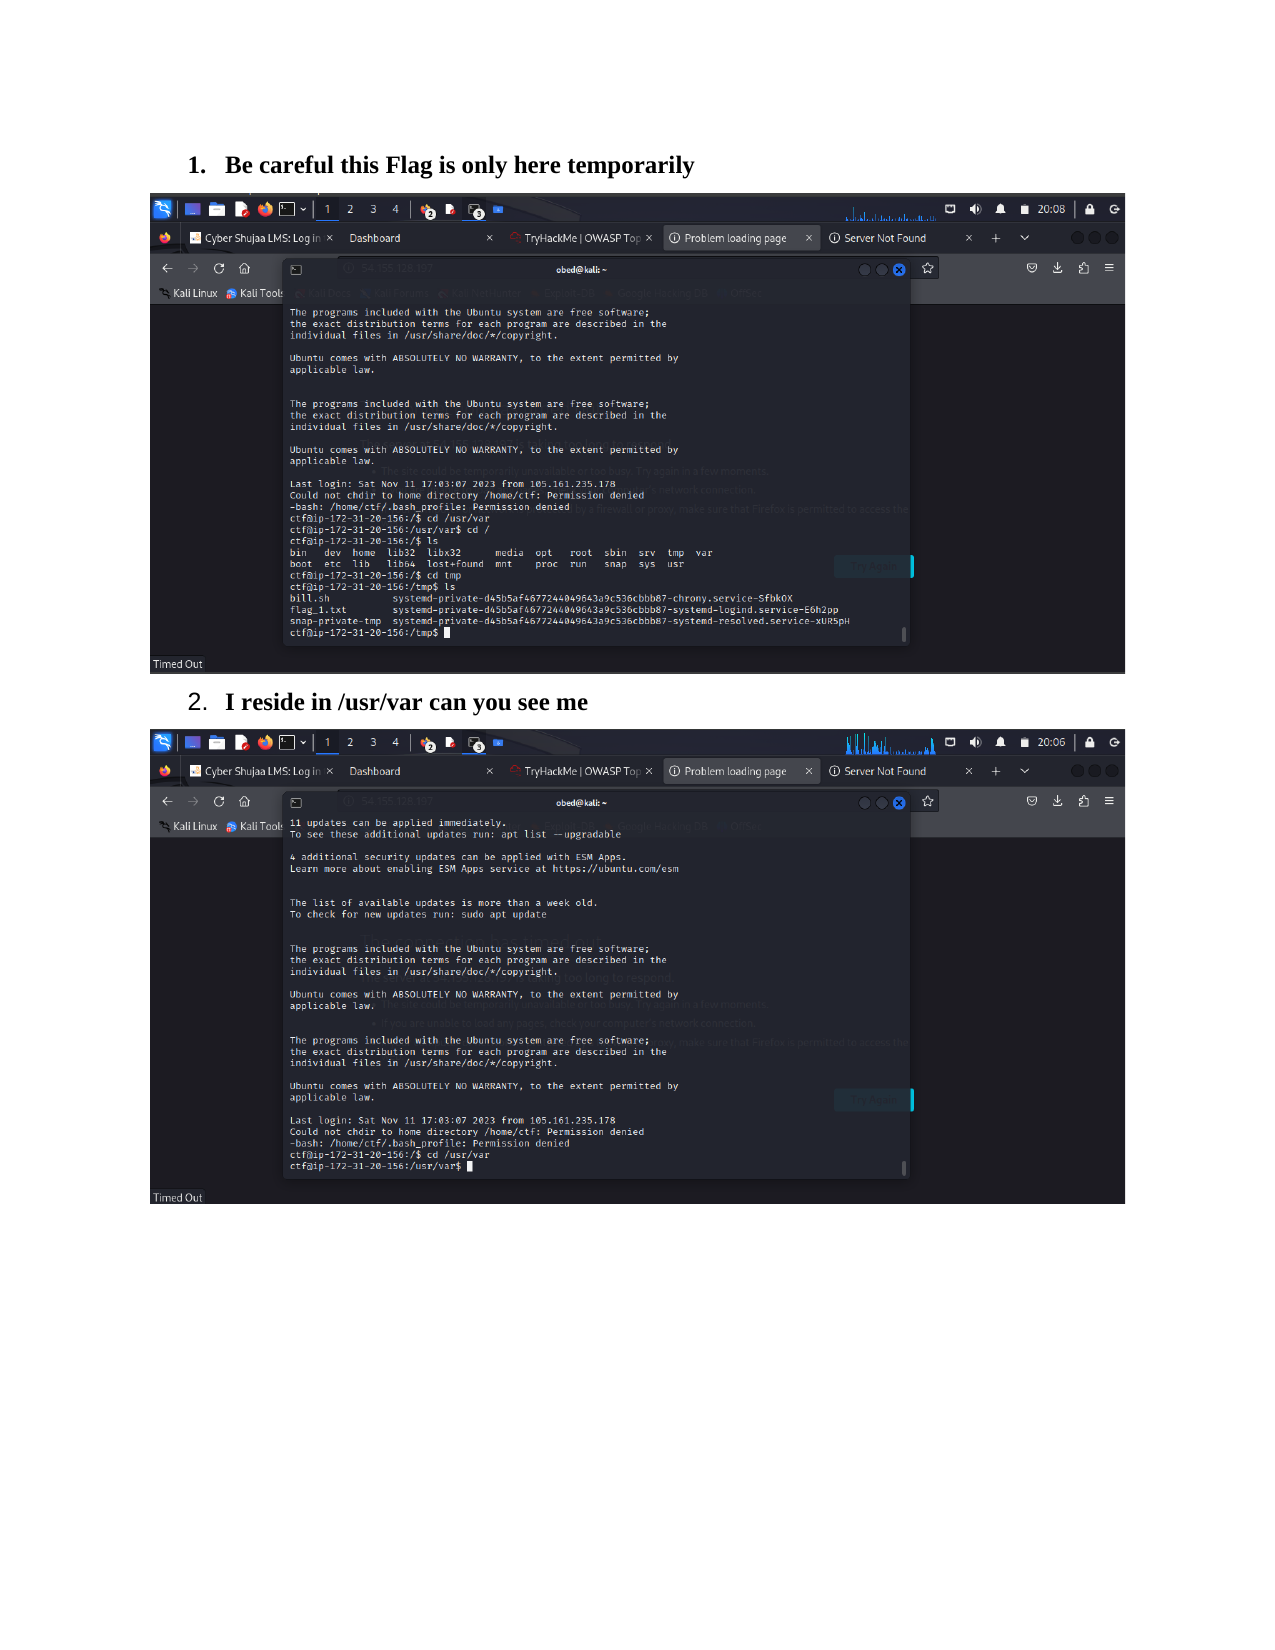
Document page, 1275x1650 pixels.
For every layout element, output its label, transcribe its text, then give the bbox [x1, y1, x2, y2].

picture [150, 193, 1125, 674]
picture [150, 729, 1125, 1204]
list Be careful this Flag is only here temporarily [187, 150, 1125, 179]
list I reside in /usr/var can you see me [187, 687, 1125, 715]
